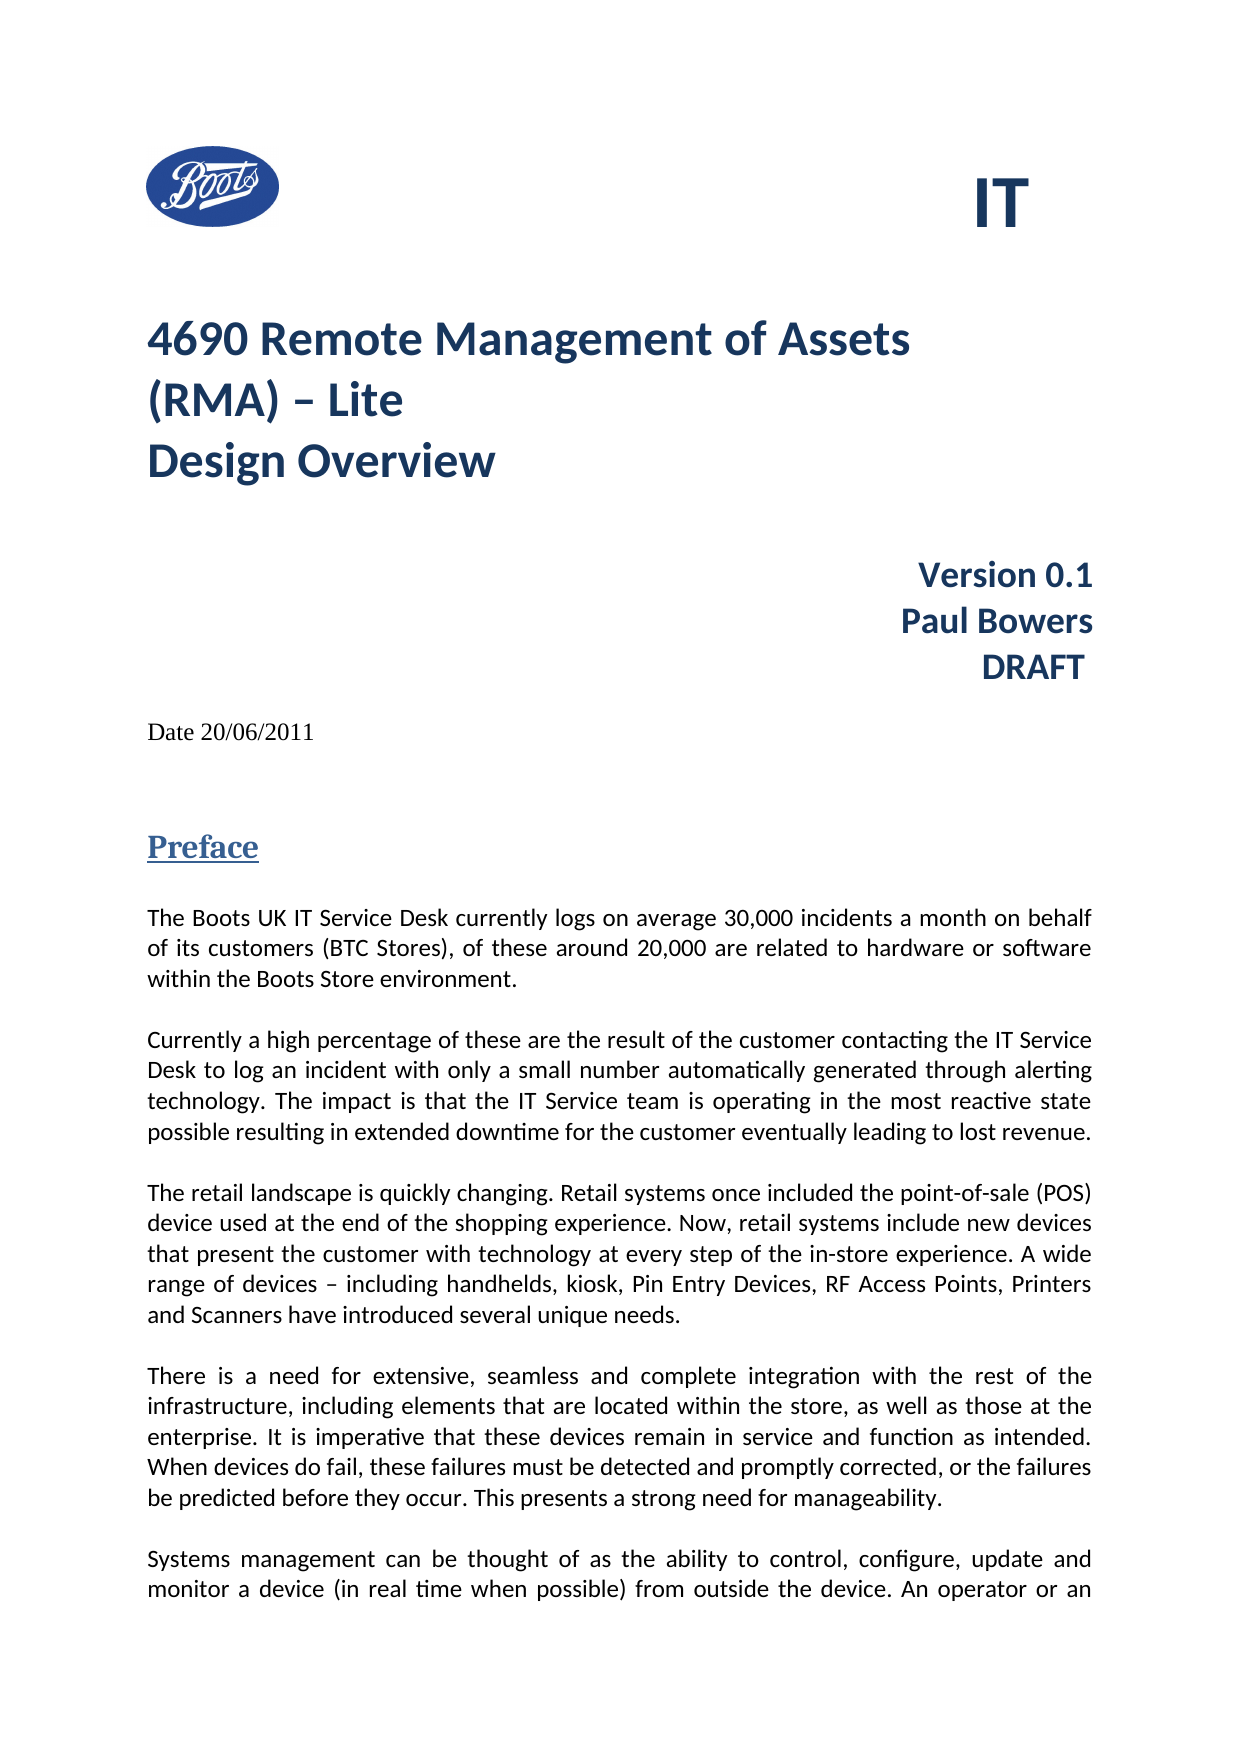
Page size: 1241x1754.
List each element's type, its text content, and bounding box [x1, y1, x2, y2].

text Version 0.1 Paul Bowers [147, 551, 1093, 689]
text Currently a high percentage of these are the result of the customer contacting the IT Service Desk to log an incident with only a small number automatically generated through alerting technology. The impact is that the IT Service team is operating in the most reactive state possible resulting in extended downtime for the customer eventually leading to lost revenue. [147, 1024, 1093, 1146]
text IT [147, 147, 1093, 246]
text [147, 1543, 1093, 1604]
text The retail landscape is quickly changing. Retail systems once included the point-of-sale (POS) device used at the end of the shopping experience. Now, retail systems include new devices that present the customer with technology at every step of the in-store experience. A wide range of devices – including handhelds, kiosk, Pin Entry Devices, RF Access Points, Printers and Scanners have introduced several unique needs. [147, 1177, 1093, 1329]
text 4690 Remote Management of Assets [147, 307, 1093, 368]
picture [146, 146, 279, 227]
text The Boots UK IT Service Desk currently logs on average 30,000 incidents a month on behalf of its customers (BTC Stores), of these around 20,000 are related to hardware or software within the Boots Store environment. [147, 902, 1093, 993]
subtitle Preface [147, 829, 1093, 867]
text (RMA) – Lite Design Overview [147, 368, 1093, 490]
text Date 20/06/2011 [147, 717, 1093, 746]
text There is a need for extensive, seamless and complete integration with the rest of the infrastructure, including elements that are located within the store, as well as those at the enterprise. It is imperative that these devices remain in service and function as intended. When devices do fail, these failures must be detected and promptly corrected, or the failures be predicted before they occur. This presents a strong need for manageability. [147, 1360, 1093, 1512]
